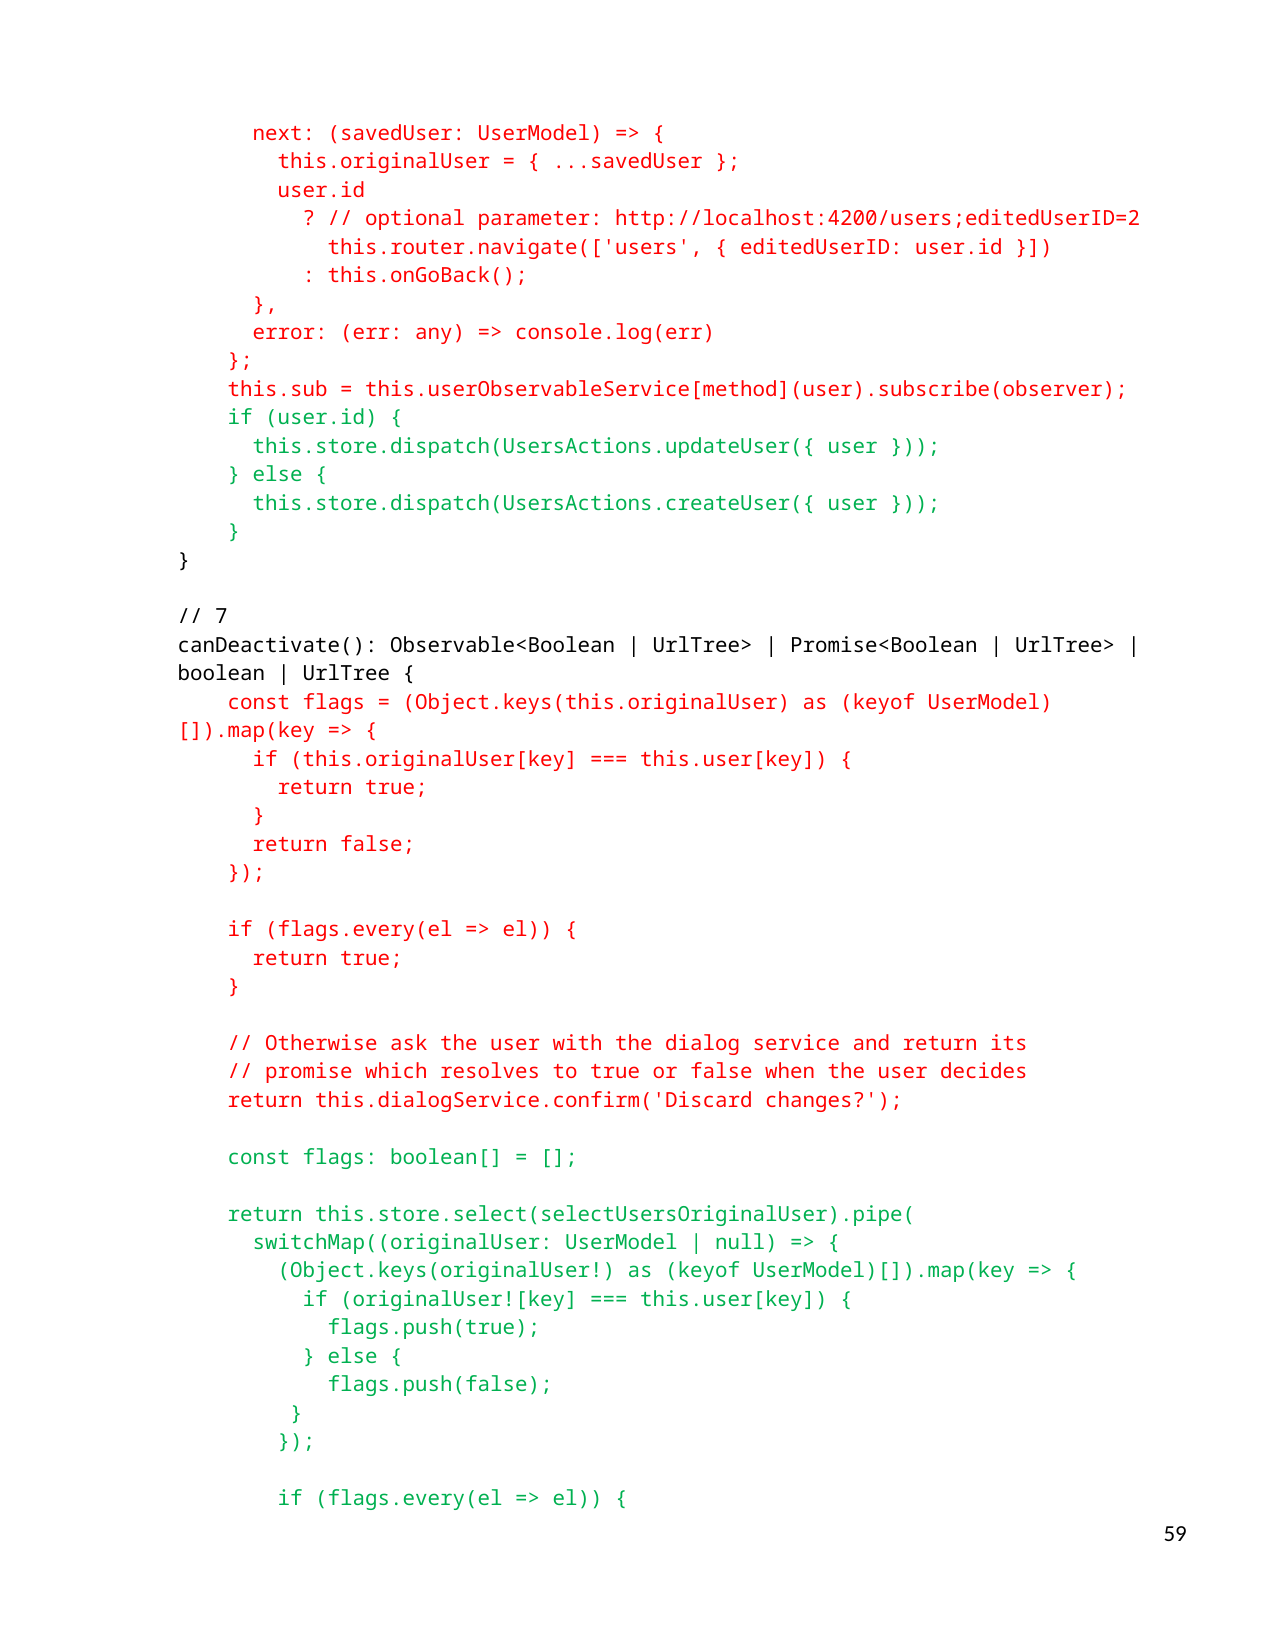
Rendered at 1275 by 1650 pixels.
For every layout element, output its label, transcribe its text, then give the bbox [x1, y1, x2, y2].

text } else { [177, 459, 1186, 488]
text this.sub = this.userObservableService[method](user).subscribe(observer); [177, 374, 1186, 402]
text }; [177, 346, 1186, 374]
text this.store.dispatch(UsersActions.updateUser({ user })); [177, 431, 1186, 459]
text } [177, 1398, 1186, 1426]
text user.id [177, 175, 1186, 203]
text }); [177, 857, 1186, 886]
text return true; [177, 772, 1186, 801]
text if (this.originalUser[key] === this.user[key]) { [177, 744, 1186, 772]
text error: (err: any) => console.log(err) [177, 317, 1186, 346]
text return this.store.select(selectUsersOriginalUser).pipe( [177, 1199, 1186, 1227]
text (Object.keys(originalUser!) as (keyof UserModel)[]).map(key => { [177, 1256, 1186, 1284]
text if (user.id) { [177, 402, 1186, 431]
text flags.push(true); [177, 1312, 1186, 1341]
text // 7 [177, 602, 1186, 630]
text } [177, 971, 1186, 1000]
text return false; [177, 829, 1186, 857]
text }, [177, 289, 1186, 317]
text switchMap((originalUser: UserModel | null) => { [177, 1227, 1186, 1256]
text ? // optional parameter: http://localhost:4200/users;editedUserID=2 [177, 203, 1186, 232]
text flags.push(false); [177, 1369, 1186, 1398]
text } else { [177, 1341, 1186, 1369]
text } [177, 801, 1186, 829]
text // promise which resolves to true or false when the user decides [177, 1057, 1186, 1085]
text const flags = (Object.keys(this.originalUser) as (keyof UserModel)[]).map(key => { [177, 687, 1186, 744]
text const flags: boolean[] = []; [177, 1142, 1186, 1170]
text next: (savedUser: UserModel) => { [177, 118, 1186, 147]
text this.router.navigate(['users', { editedUserID: user.id }]) [177, 232, 1186, 260]
text }); [177, 1426, 1186, 1455]
text return this.dialogService.confirm('Discard changes?'); [177, 1085, 1186, 1113]
text canDeactivate(): Observable<Boolean | UrlTree> | Promise<Boolean | UrlTree> | boolean | UrlTree { [177, 630, 1186, 687]
text } [177, 545, 1186, 573]
text if (flags.every(el => el)) { [177, 1483, 1186, 1512]
text if (flags.every(el => el)) { [177, 914, 1186, 943]
text return true; [177, 943, 1186, 971]
text // Otherwise ask the user with the dialog service and return its [177, 1028, 1186, 1057]
text this.store.dispatch(UsersActions.createUser({ user })); [177, 488, 1186, 516]
text } [177, 516, 1186, 545]
text if (originalUser![key] === this.user[key]) { [177, 1284, 1186, 1312]
text : this.onGoBack(); [177, 260, 1186, 289]
text this.originalUser = { ...savedUser }; [177, 147, 1186, 175]
